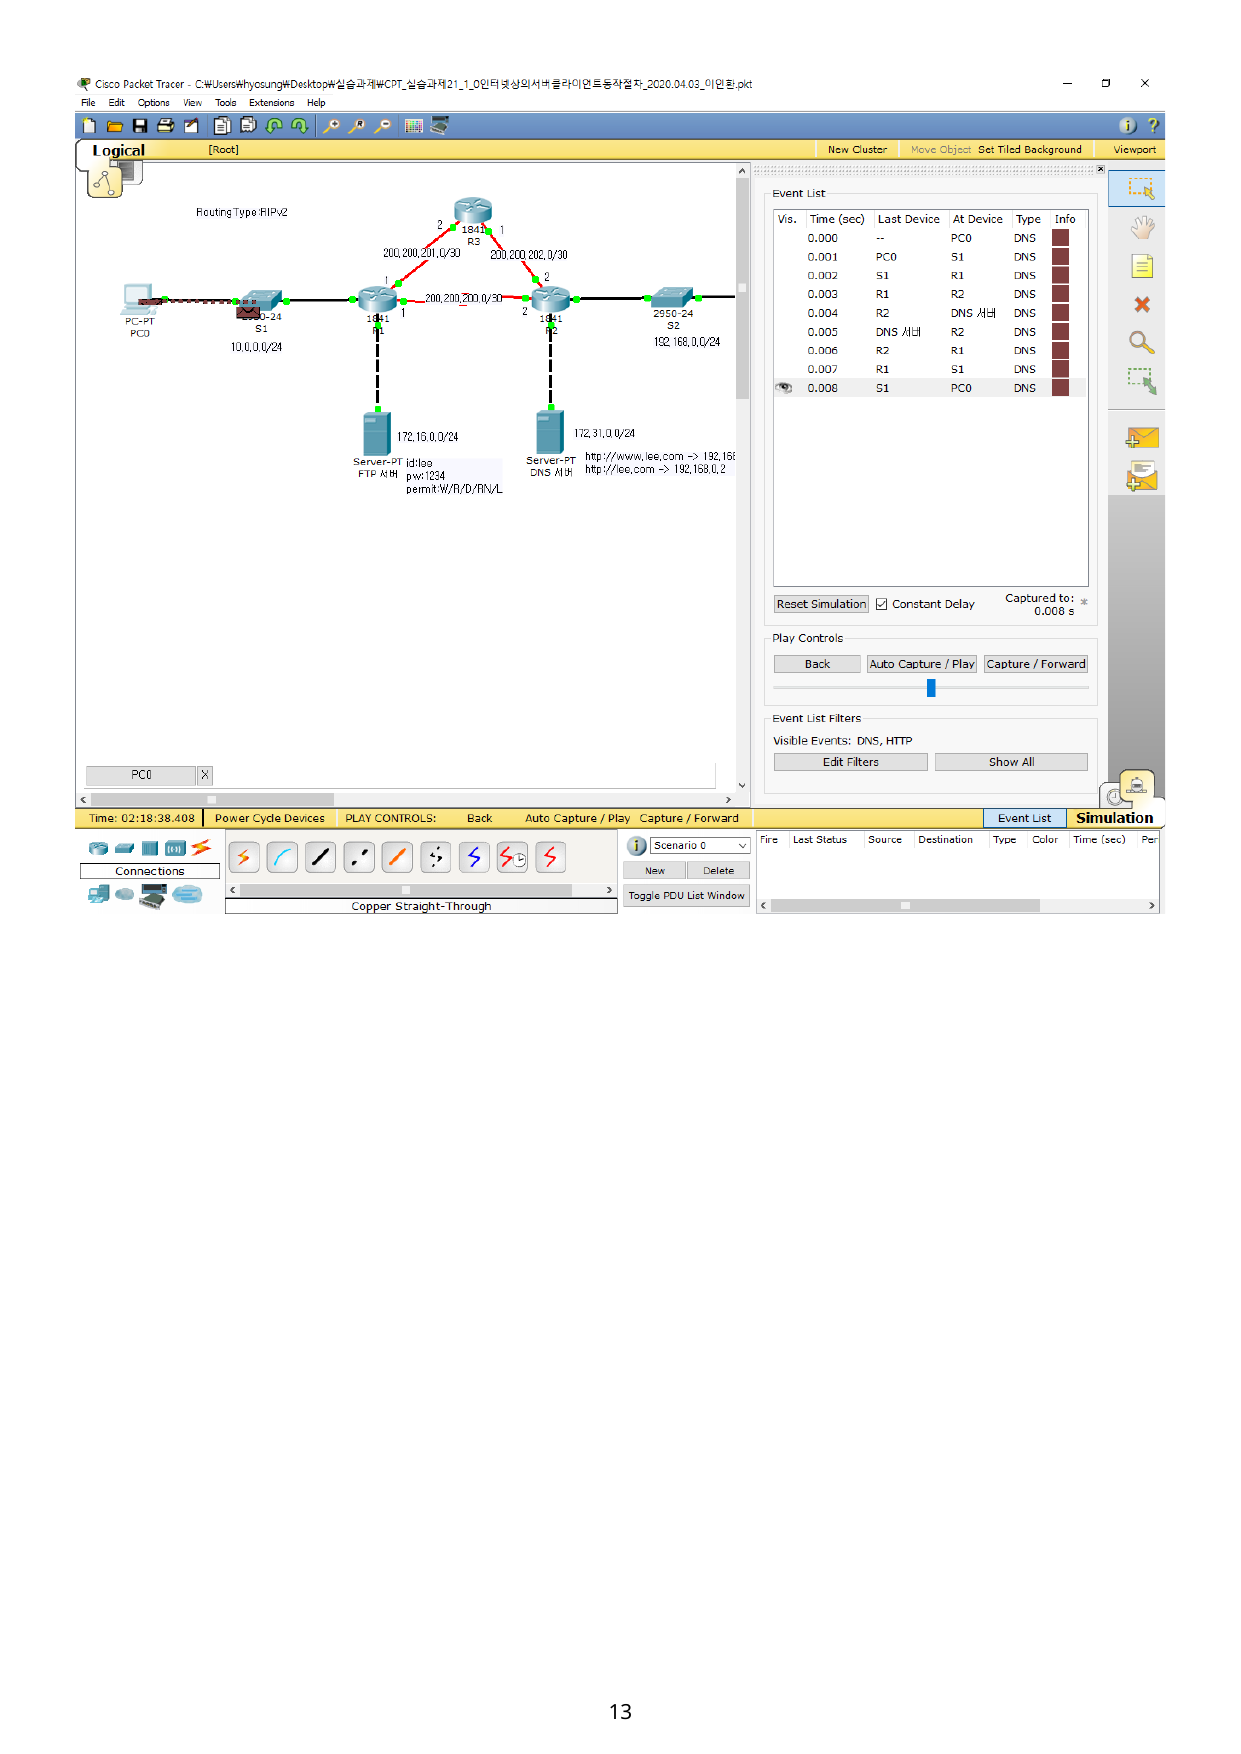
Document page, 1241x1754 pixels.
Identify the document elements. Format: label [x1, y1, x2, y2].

picture [75, 75, 1166, 914]
